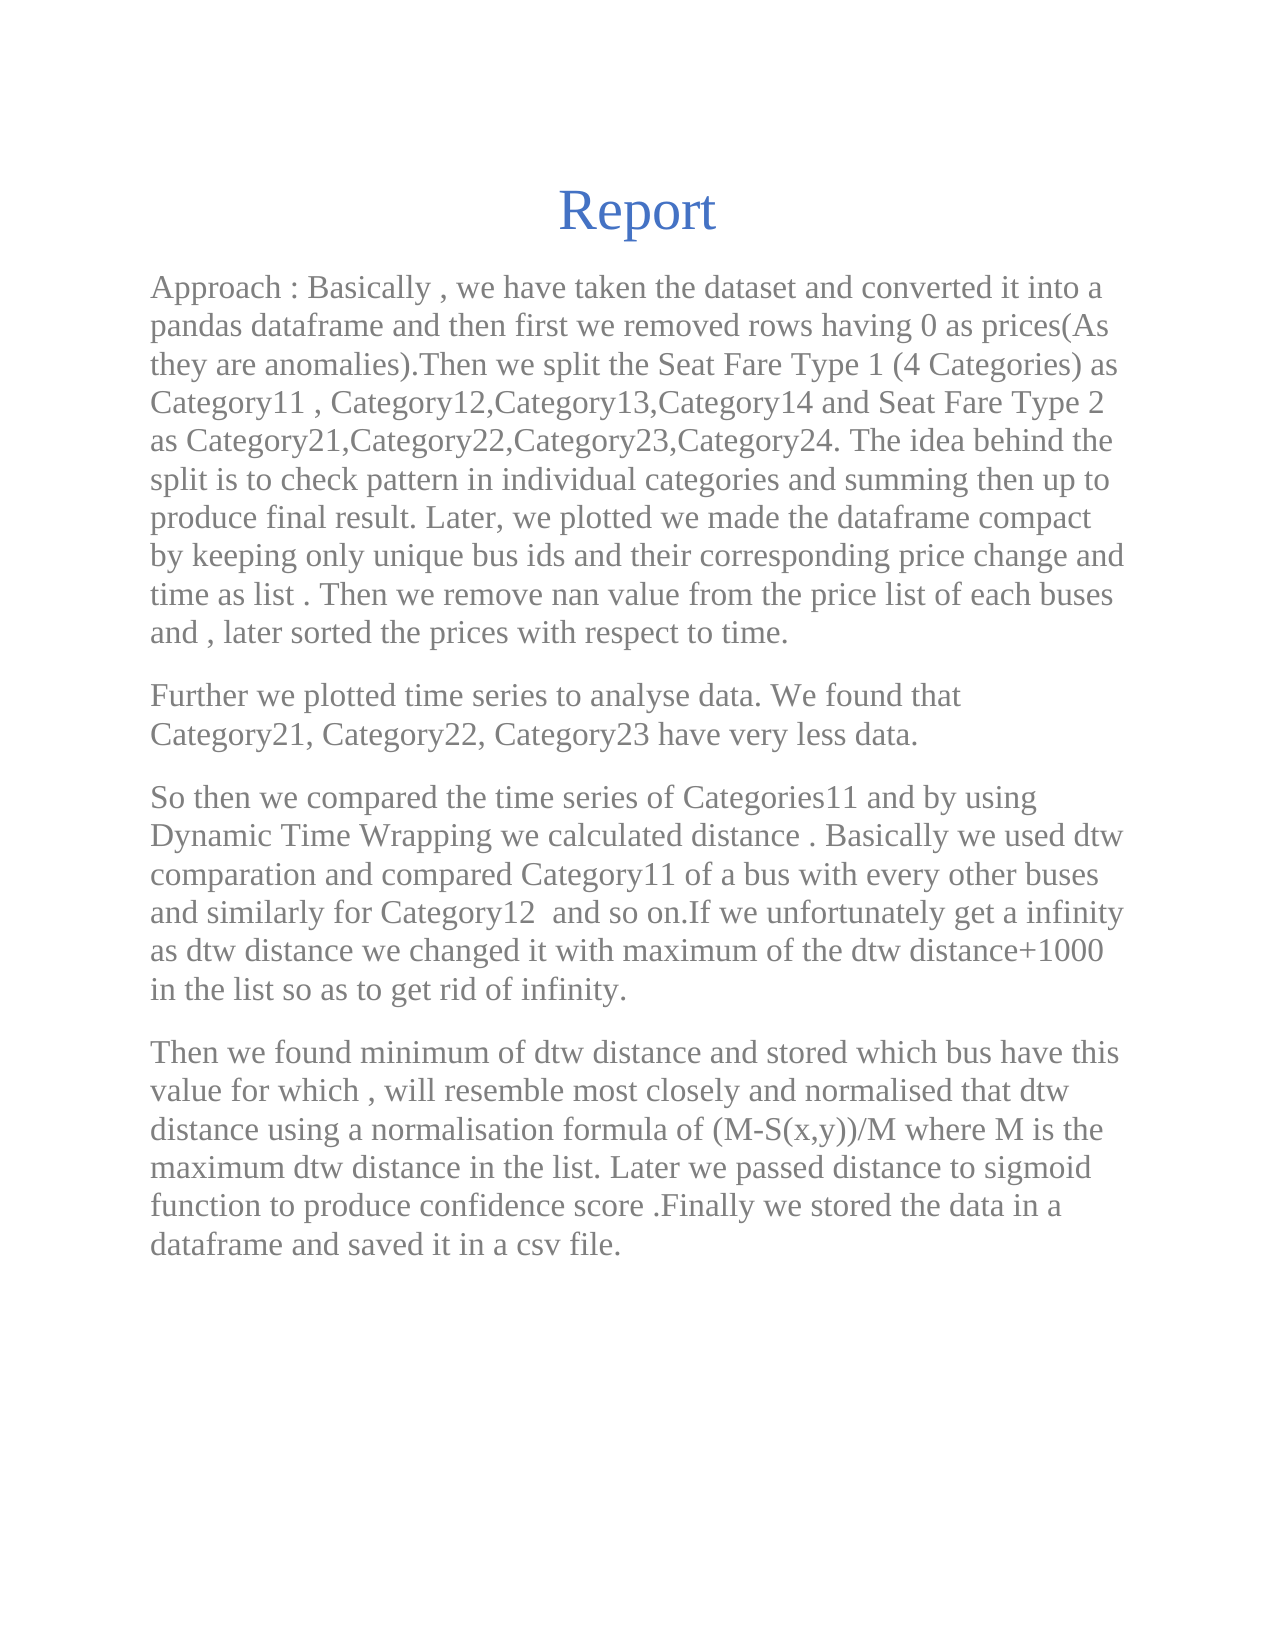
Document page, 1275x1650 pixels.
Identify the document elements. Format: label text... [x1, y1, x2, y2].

text Approach : Basically , we have taken the dataset and converted it into a pandas dataframe and then first we removed rows having 0 as prices(As they are anomalies).Then we split the Seat Fare Type 1 (4 Categories) as Category11 , Category12,Category13,Category14 and Seat Fare Type 2 as Category21,Category22,Category23,Category24. The idea behind the split is to check pattern in individual categories and summing then up to produce final result. Later, we plotted we made the dataframe compact by keeping only unique bus ids and their corresponding price change and time as list . Then we remove nan value from the price list of each buses and , later sorted the prices with respect to time. [150, 267, 1125, 650]
text So then we compared the time series of Categories11 and by using Dynamic Time Wrapping we calculated distance . Basically we used dtw comparation and compared Category11 of a bus with every other buses and similarly for Category12 and so on.If we unfortunately get a infinity as dtw distance we changed it with maximum of the dtw distance+1000 in the list so as to get rid of infinity. [150, 777, 1125, 1007]
text Report [150, 175, 1125, 242]
text Further we plotted time series to analyse data. We found that Category21, Category22, Category23 have very less data. [150, 675, 1125, 752]
text Then we found minimum of dtw distance and stored which bus have this value for which , will resemble most closely and normalised that dtw distance using a normalisation formula of (M-S(x,y))/M where M is the maximum dtw distance in the list. Later we passed distance to sigmoid function to produce confidence score .Finally we stored the data in a dataframe and saved it in a csv file. [150, 1032, 1125, 1262]
